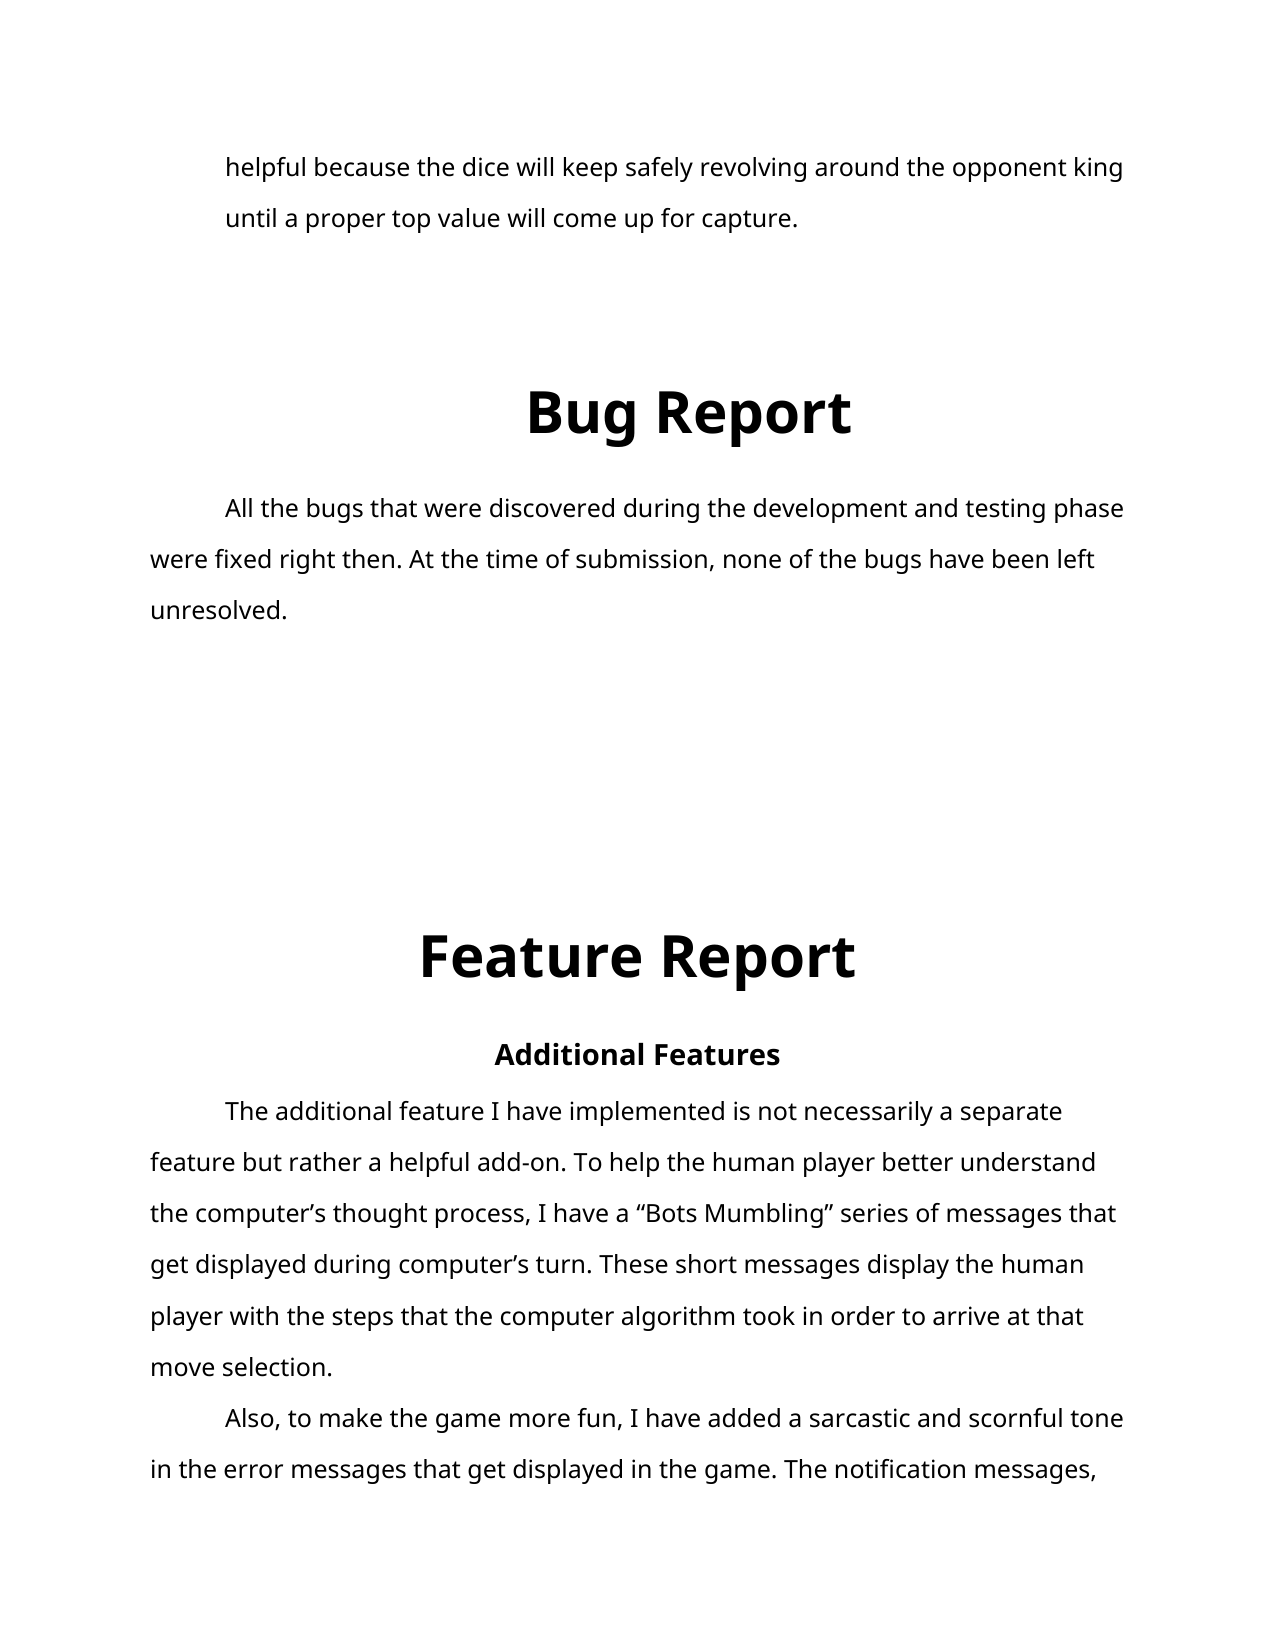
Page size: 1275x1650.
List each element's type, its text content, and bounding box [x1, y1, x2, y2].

text Additional Features [150, 1034, 1125, 1074]
list All the bugs that were discovered during the development and testing phase were fixed right then. At the time of submission, none of the bugs have been left unresolved. [150, 490, 1125, 627]
list Bug Report [450, 371, 1125, 451]
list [187, 150, 1125, 235]
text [150, 1400, 1125, 1485]
text The additional feature I have implemented is not necessarily a separate feature but rather a helpful add-on. To help the human player better understand the computer’s thought process, I have a “Bots Mumbling” series of messages that get displayed during computer’s turn. These short messages display the human player with the steps that the computer algorithm took in order to arrive at that move selection. [150, 1094, 1125, 1383]
text Feature Report [150, 915, 1125, 995]
